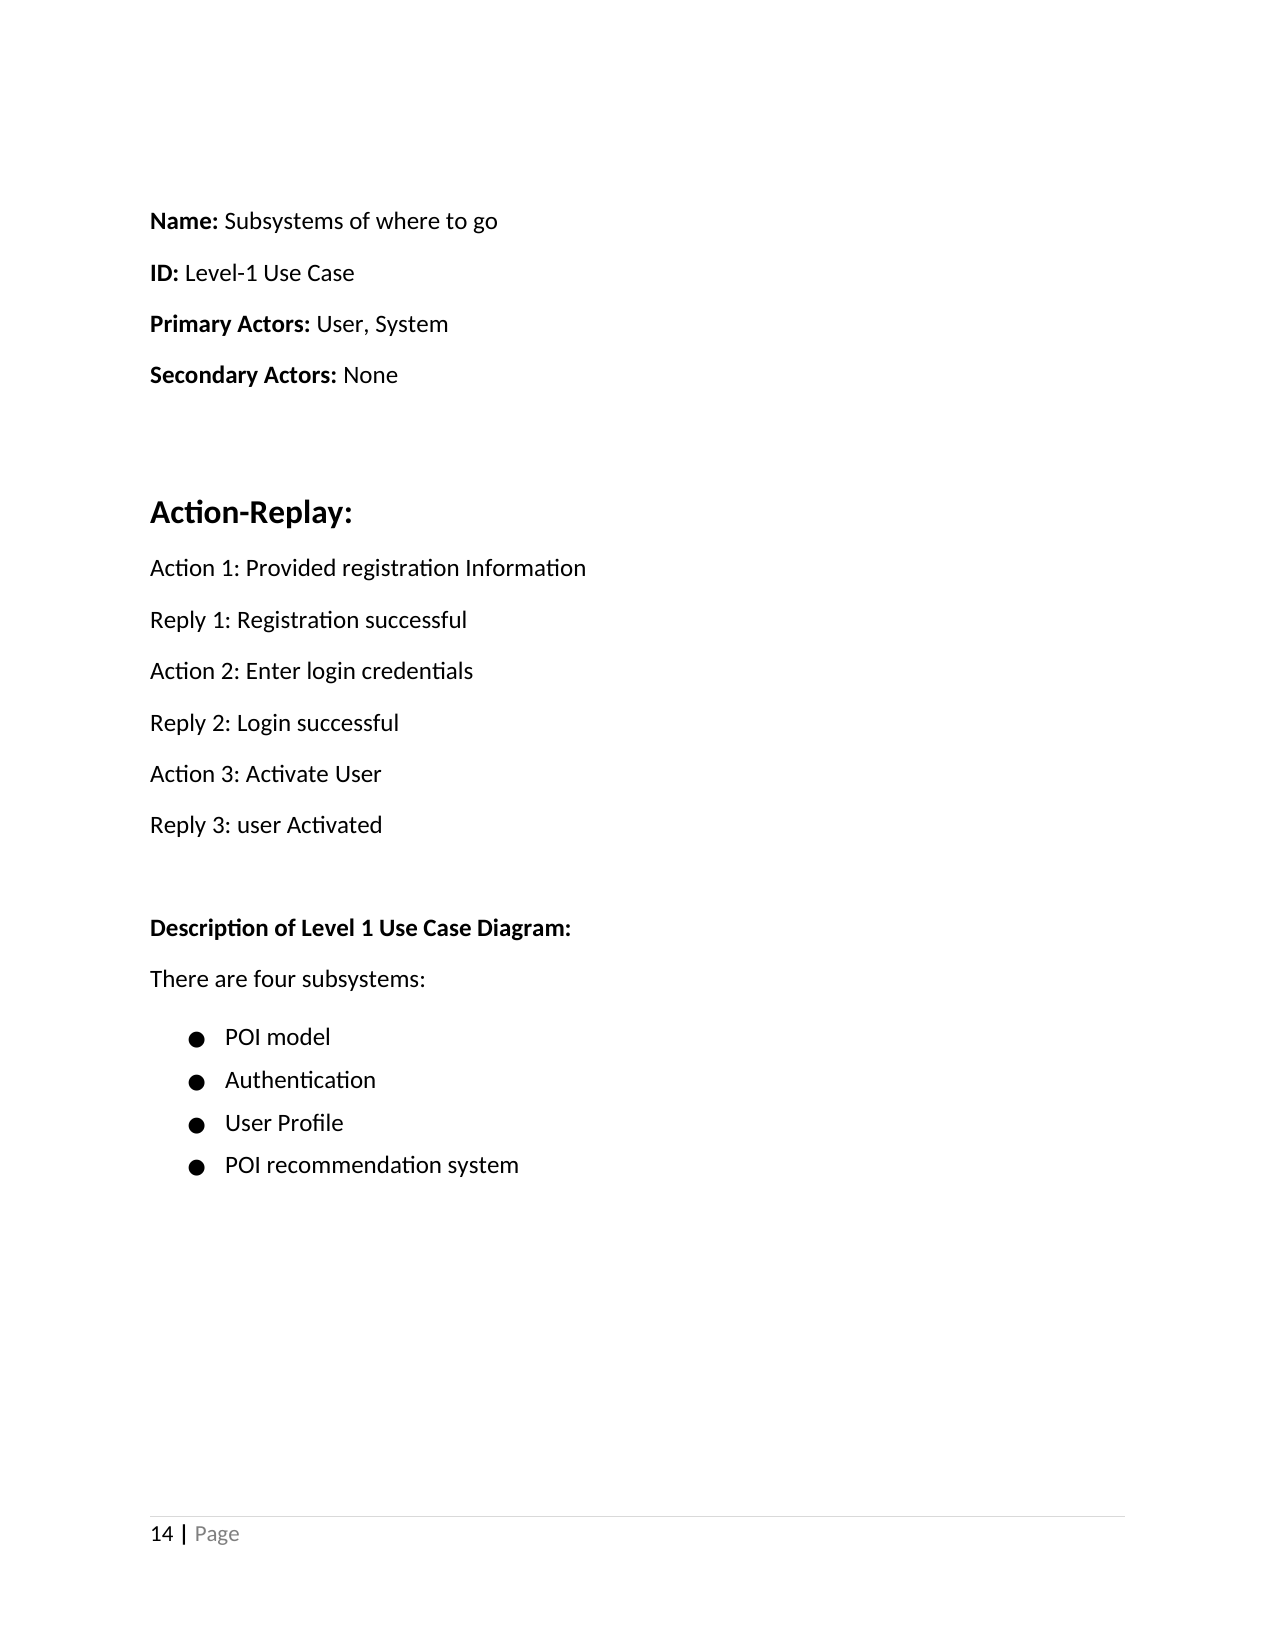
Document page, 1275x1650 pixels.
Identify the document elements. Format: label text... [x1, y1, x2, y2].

list Authentication [187, 1057, 1125, 1100]
text Name: Subsystems of where to go [150, 206, 1125, 236]
text Action 2: Enter login credentials [150, 655, 1125, 686]
text There are four subsystems: [150, 963, 1125, 994]
text ID: Level-1 Use Case [150, 257, 1125, 287]
text Description of Level 1 Use Case Diagram: [150, 912, 1125, 943]
list POI model [187, 1015, 1125, 1057]
text Action 3: Activate User [150, 758, 1125, 788]
list User Profile [187, 1100, 1125, 1143]
text Action 1: Provided registration Information [150, 553, 1125, 583]
text Primary Actors: User, System [150, 308, 1125, 339]
text Action-Replay: [150, 491, 1125, 532]
text Secondary Actors: None [150, 359, 1125, 390]
text Reply 2: Login successful [150, 707, 1125, 737]
text Reply 3: user Activated [150, 809, 1125, 840]
text Reply 1: Registration successful [150, 604, 1125, 634]
list POI recommendation system [187, 1143, 1125, 1186]
